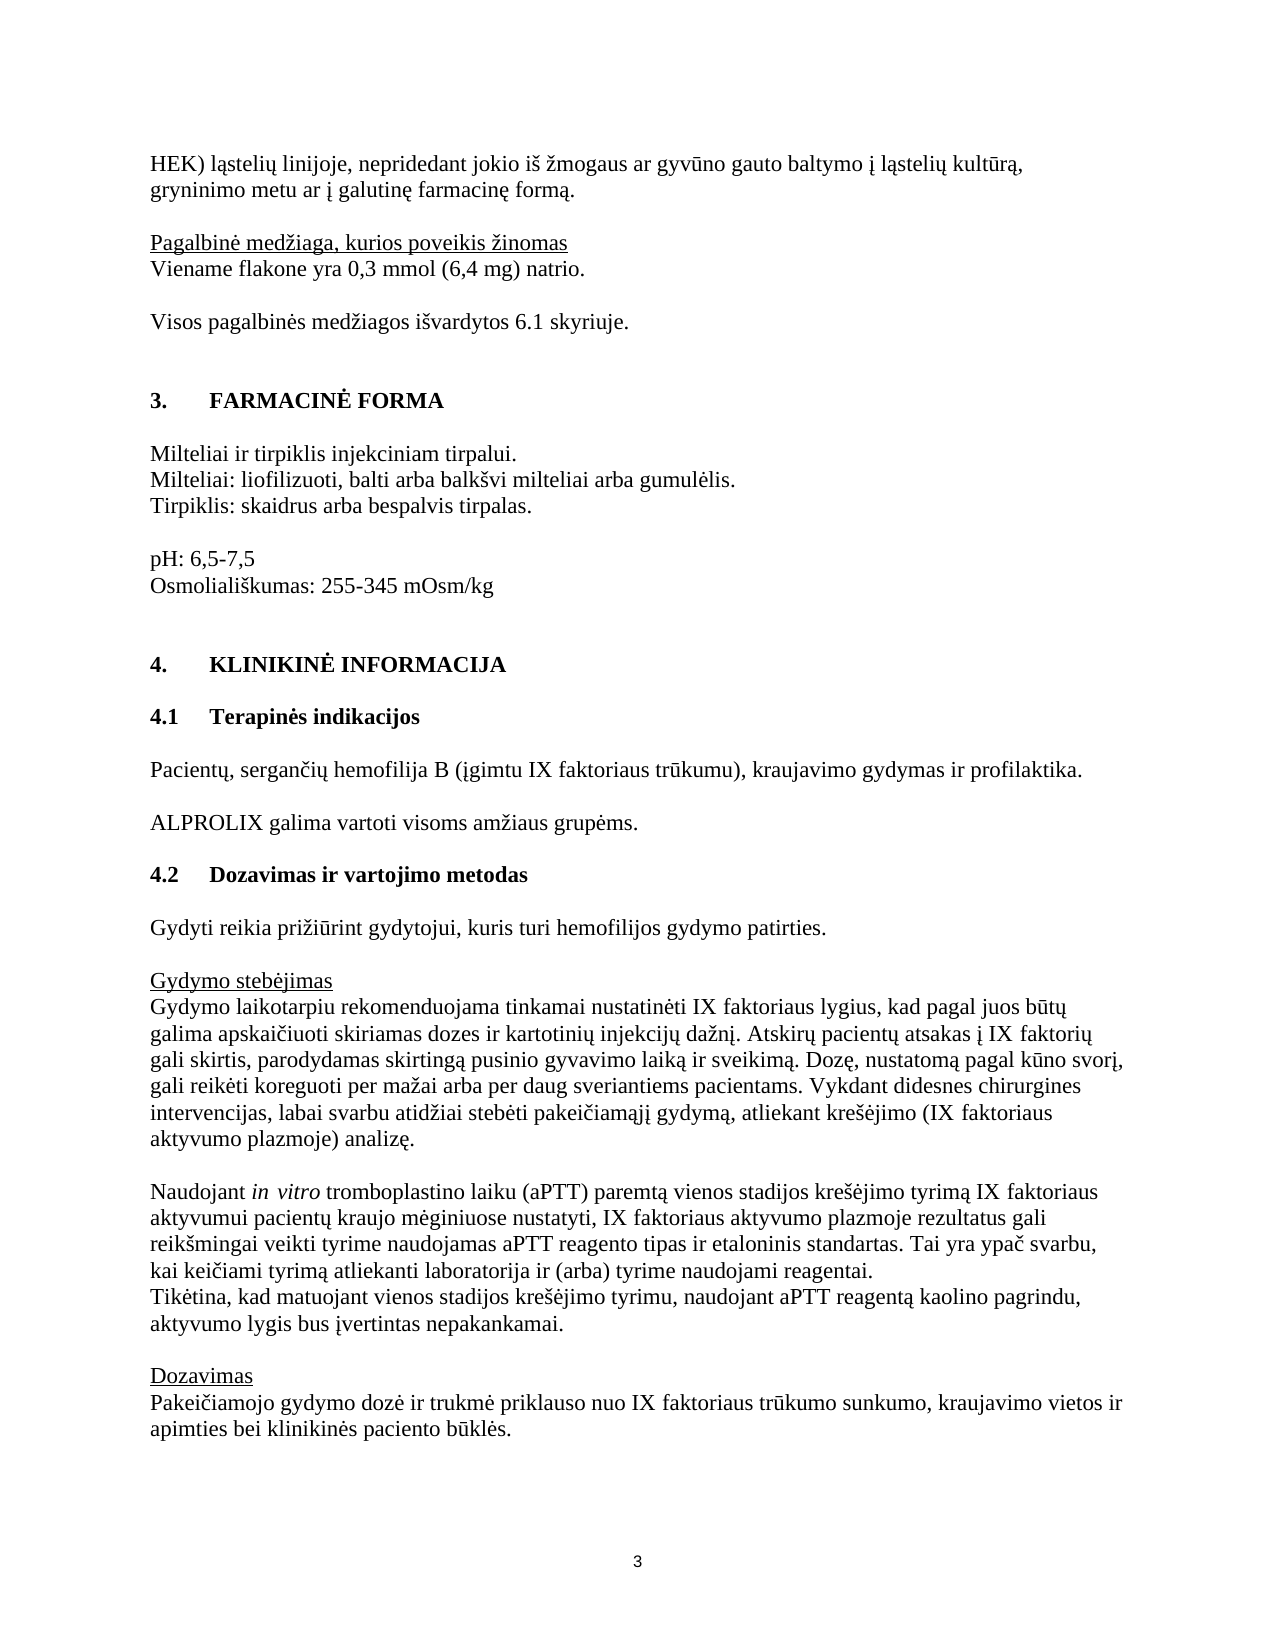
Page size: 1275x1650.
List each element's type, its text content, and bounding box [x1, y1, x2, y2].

text Tirpiklis: skaidrus arba bespalvis tirpalas. [150, 493, 1125, 519]
text Dozavimas [150, 1362, 1125, 1389]
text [150, 150, 1125, 203]
text Milteliai ir tirpiklis injekciniam tirpalui. [150, 440, 1125, 466]
text ALPROLIX galima vartoti visoms amžiaus grupėms. [150, 809, 1125, 835]
text 4.2 Dozavimas ir vartojimo metodas [150, 862, 1125, 888]
text Milteliai: liofilizuoti, balti arba balkšvi milteliai arba gumulėlis. [150, 466, 1125, 493]
text Visos pagalbinės medžiagos išvardytos 6.1 skyriuje. [150, 308, 1125, 334]
text Gydymo laikotarpiu rekomenduojama tinkamai nustatinėti IX faktoriaus lygius, kad pagal juos būtų galima apskaičiuoti skiriamas dozes ir kartotinių injekcijų dažnį. Atskirų pacientų atsakas į IX faktorių gali skirtis, parodydamas skirtingą pusinio gyvavimo laiką ir sveikimą. Dozę, nustatomą pagal kūno svorį, gali reikėti koreguoti per mažai arba per daug sveriantiems pacientams. Vykdant didesnes chirurgines intervencijas, labai svarbu atidžiai stebėti pakeičiamąjį gydymą, atliekant krešėjimo (IX faktoriaus aktyvumo plazmoje) analizę. [150, 993, 1125, 1151]
text pH: 6,5-7,5 [150, 545, 1125, 572]
text Osmoliališkumas: 255-345 mOsm/kg [150, 572, 1125, 598]
text 4.1 Terapinės indikacijos [150, 703, 1125, 730]
text Pakeičiamojo gydymo dozė ir trukmė priklauso nuo IX faktoriaus trūkumo sunkumo, kraujavimo vietos ir apimties bei klinikinės paciento būklės. [150, 1389, 1125, 1441]
text Viename flakone yra 0,3 mmol (6,4 mg) natrio. [150, 255, 1125, 282]
text Gydyti reikia prižiūrint gydytojui, kuris turi hemofilijos gydymo patirties. [150, 914, 1125, 941]
text Pacientų, sergančių hemofilija B (įgimtu IX faktoriaus trūkumu), kraujavimo gydymas ir profilaktika. [150, 756, 1125, 782]
text 4. KLINIKINĖ INFORMACIJA [150, 651, 1125, 677]
text Gydymo stebėjimas [150, 967, 1125, 993]
text Tikėtina, kad matuojant vienos stadijos krešėjimo tyrimu, naudojant aPTT reagentą kaolino pagrindu, aktyvumo lygis bus įvertintas nepakankamai. [150, 1283, 1125, 1336]
text Naudojant in vitro tromboplastino laiku (aPTT) paremtą vienos stadijos krešėjimo tyrimą IX faktoriaus aktyvumui pacientų kraujo mėginiuose nustatyti, IX faktoriaus aktyvumo plazmoje rezultatus gali reikšmingai veikti tyrime naudojamas aPTT reagento tipas ir etaloninis standartas. Tai yra ypač svarbu, kai keičiami tyrimą atliekanti laboratorija ir (arba) tyrime naudojami reagentai. [150, 1178, 1125, 1283]
text Pagalbinė medžiaga, kurios poveikis žinomas [150, 229, 1125, 255]
text 3. FARMACINĖ FORMA [150, 387, 1125, 413]
